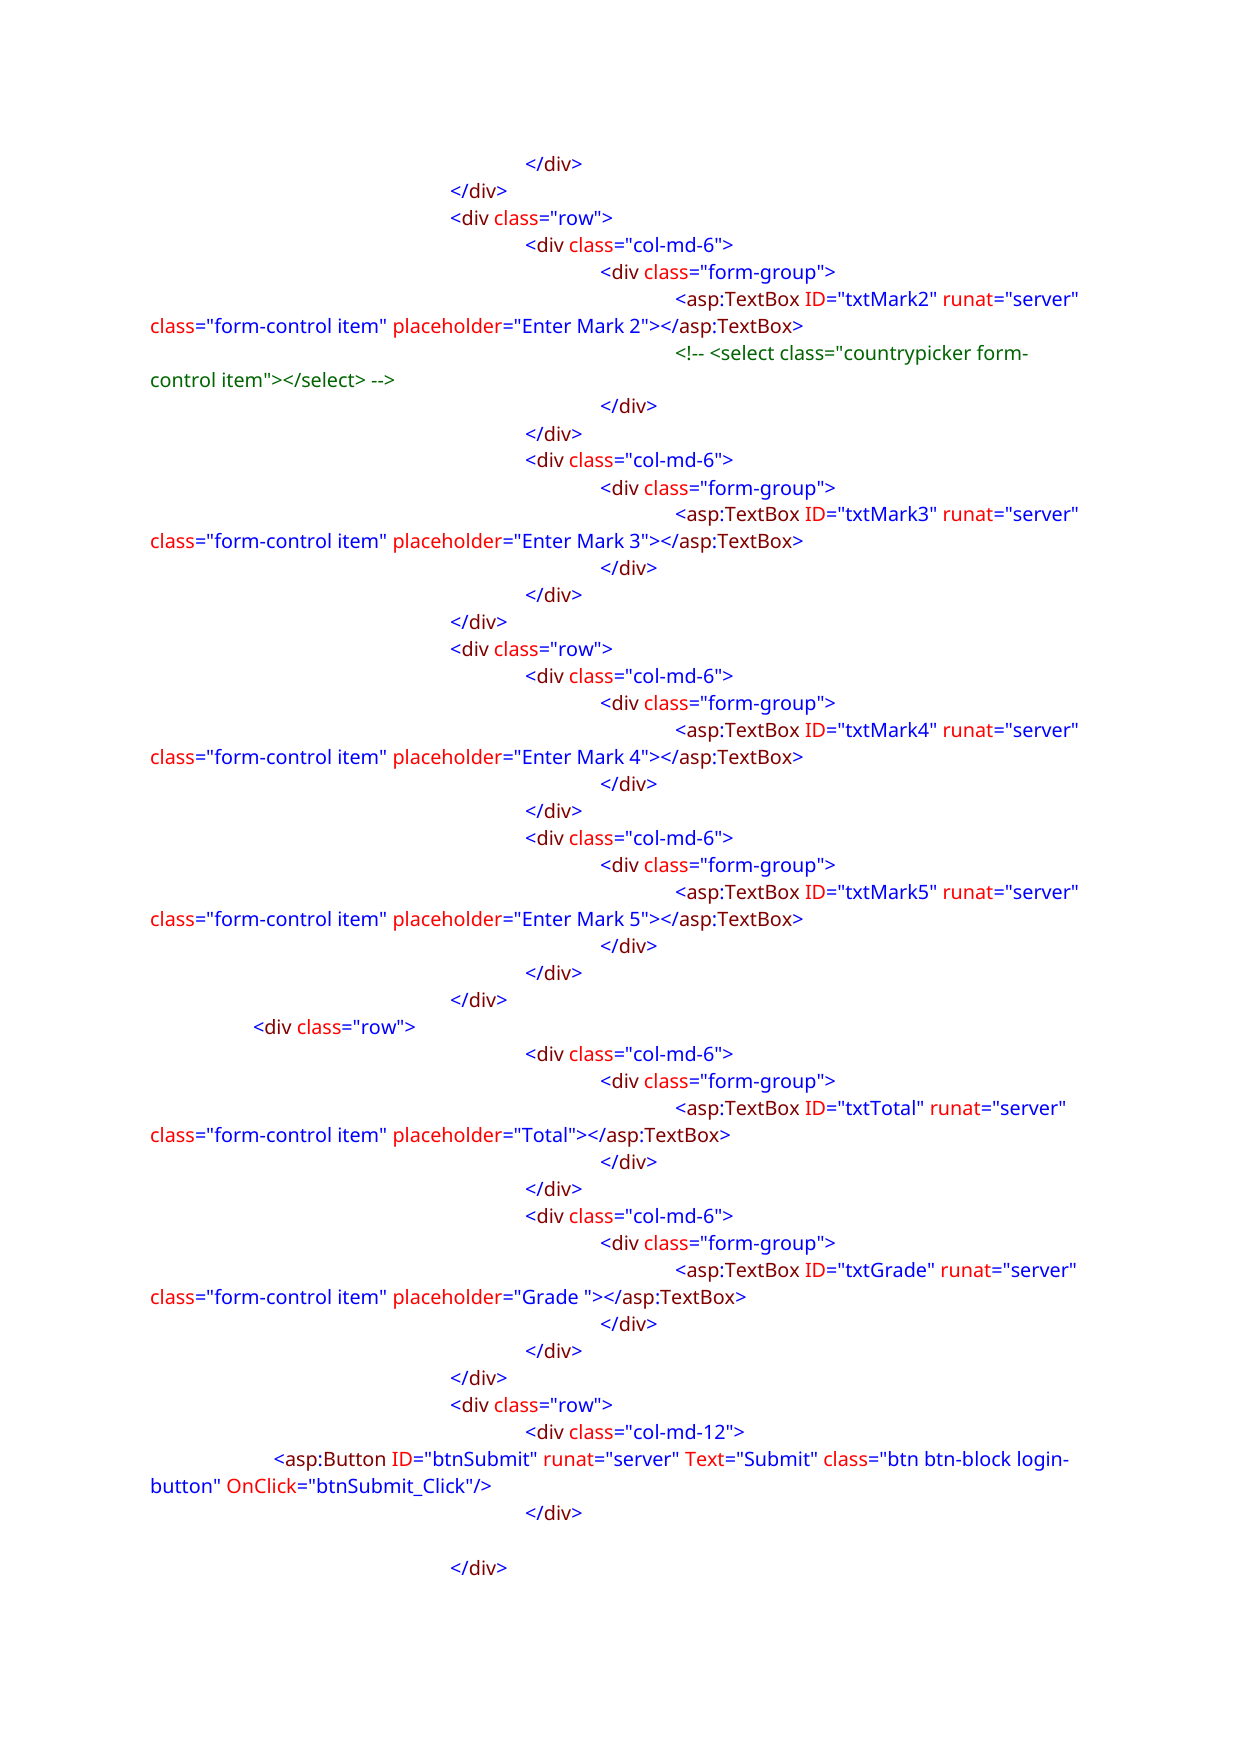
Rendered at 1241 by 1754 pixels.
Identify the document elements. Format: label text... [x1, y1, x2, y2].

text </div> [150, 393, 1090, 420]
text <asp:TextBox ID="txtTotal" runat="server" class="form-control item" placeholder="Total"></asp:TextBox> [150, 1094, 1090, 1148]
text <div class="col-md-6"> [150, 1202, 1090, 1229]
text <div class="row"> [150, 1013, 1090, 1040]
text </div> [150, 420, 1090, 447]
text <asp:TextBox ID="txtMark2" runat="server" class="form-control item" placeholder="Enter Mark 2"></asp:TextBox> [150, 285, 1090, 339]
text </div> [150, 1364, 1090, 1391]
text </div> [150, 1554, 1090, 1581]
text <div class="col-md-12"> [150, 1418, 1090, 1445]
text <!-- <select class="countrypicker form-control item"></select> --> [150, 339, 1090, 393]
text </div> [150, 797, 1090, 824]
text </div> [150, 986, 1090, 1013]
text </div> [150, 1310, 1090, 1337]
text <div class="col-md-6"> [150, 824, 1090, 851]
text </div> [150, 1499, 1090, 1526]
text <div class="row"> [150, 1391, 1090, 1418]
text </div> [150, 932, 1090, 959]
text <div class="form-group"> [150, 1229, 1090, 1256]
text </div> [150, 1337, 1090, 1364]
text </div> [150, 959, 1090, 986]
text </div> [150, 609, 1090, 636]
text <div class="col-md-6"> [150, 231, 1090, 258]
text <div class="form-group"> [150, 474, 1090, 501]
text </div> [150, 177, 1090, 204]
text </div> [150, 1148, 1090, 1175]
text <div class="col-md-6"> [150, 1040, 1090, 1067]
text <asp:TextBox ID="txtMark4" runat="server" class="form-control item" placeholder="Enter Mark 4"></asp:TextBox> [150, 717, 1090, 771]
text <div class="form-group"> [150, 851, 1090, 878]
text <div class="row"> [150, 636, 1090, 663]
text </div> [150, 1175, 1090, 1202]
text <div class="row"> [150, 204, 1090, 231]
text </div> [150, 555, 1090, 582]
text <asp:Button ID="btnSubmit" runat="server" Text="Submit" class="btn btn-block login-button" OnClick="btnSubmit_Click"/> [150, 1445, 1090, 1499]
text </div> [150, 150, 1090, 177]
text <div class="col-md-6"> [150, 447, 1090, 474]
text <asp:TextBox ID="txtGrade" runat="server" class="form-control item" placeholder="Grade "></asp:TextBox> [150, 1256, 1090, 1310]
text <div class="form-group"> [150, 689, 1090, 717]
text <div class="form-group"> [150, 258, 1090, 285]
text <div class="form-group"> [150, 1067, 1090, 1094]
text <div class="col-md-6"> [150, 663, 1090, 689]
text </div> [150, 771, 1090, 797]
text <asp:TextBox ID="txtMark5" runat="server" class="form-control item" placeholder="Enter Mark 5"></asp:TextBox> [150, 878, 1090, 932]
text </div> [150, 582, 1090, 609]
text <asp:TextBox ID="txtMark3" runat="server" class="form-control item" placeholder="Enter Mark 3"></asp:TextBox> [150, 501, 1090, 555]
